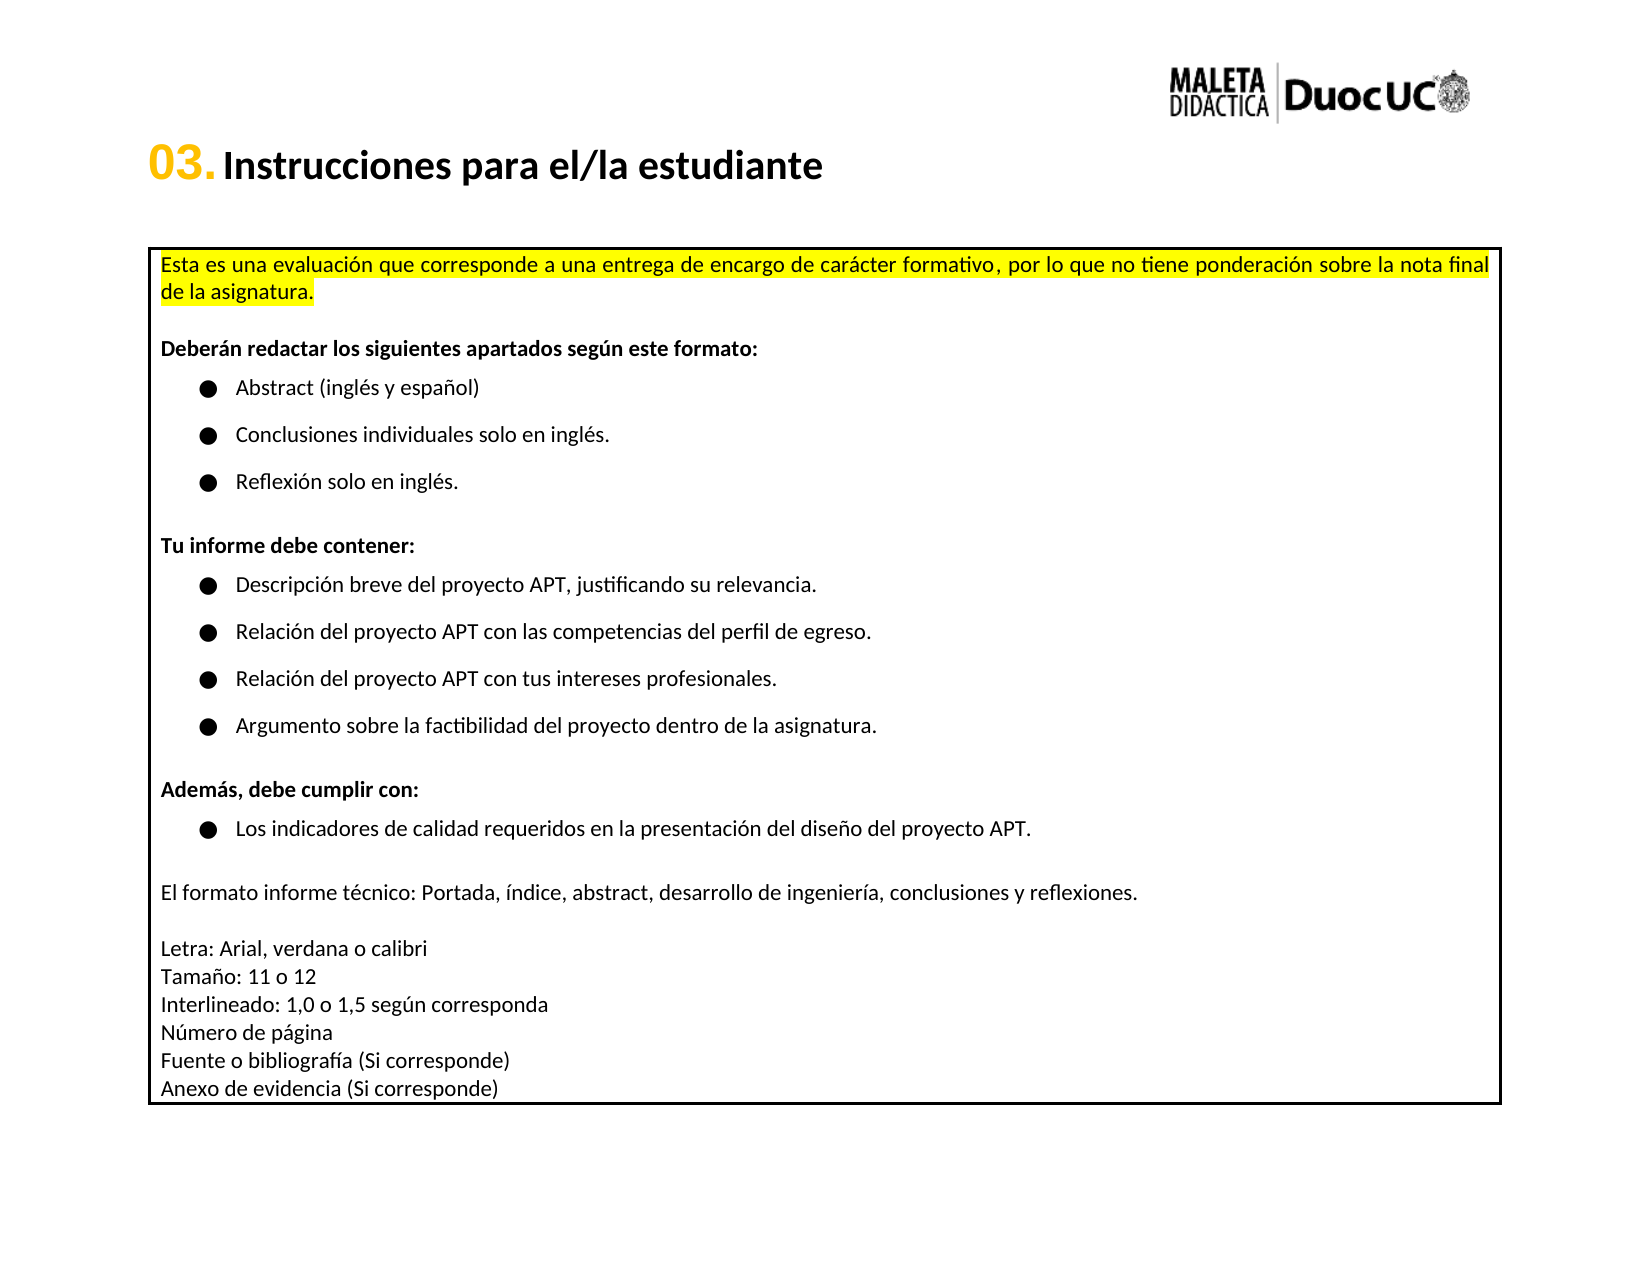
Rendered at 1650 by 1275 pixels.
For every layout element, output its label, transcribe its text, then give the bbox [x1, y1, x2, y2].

list Instrucciones para el/la estudiante [148, 133, 1502, 190]
picture [1137, 39, 1503, 145]
